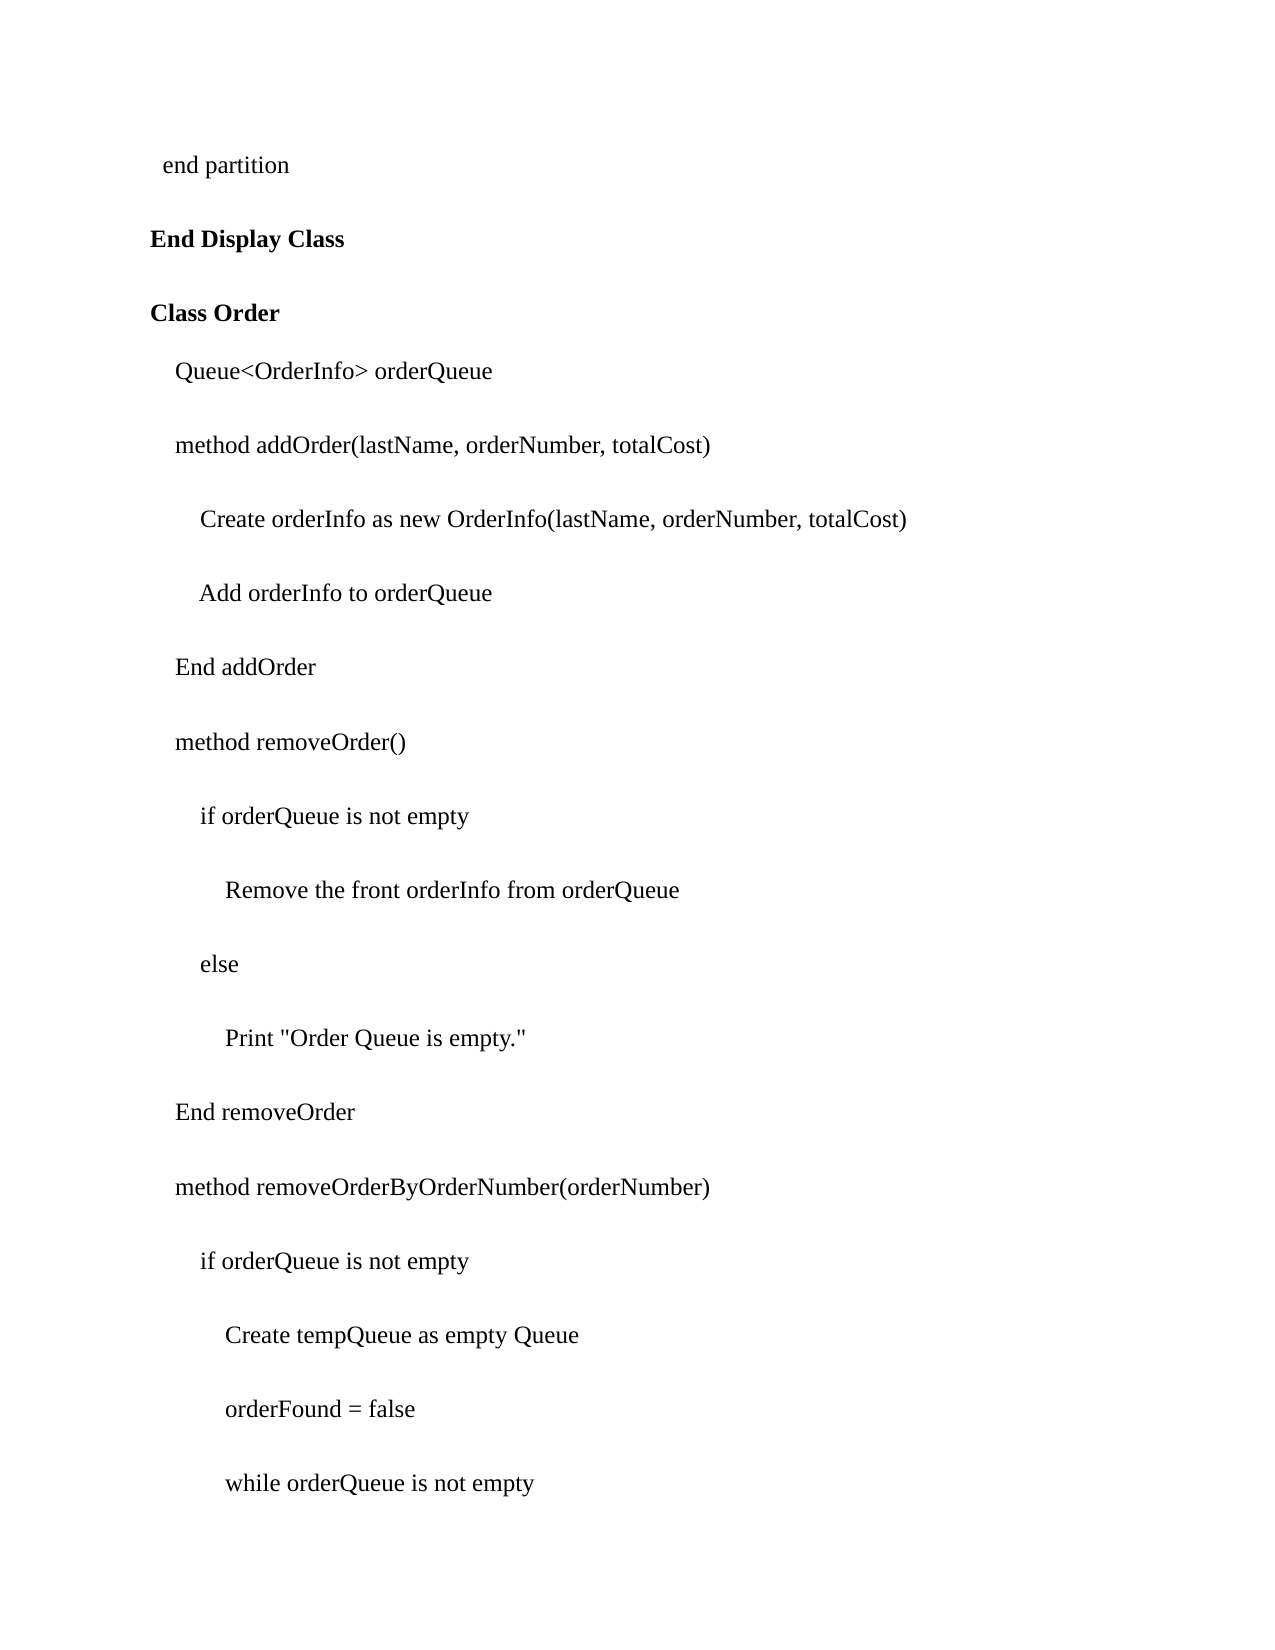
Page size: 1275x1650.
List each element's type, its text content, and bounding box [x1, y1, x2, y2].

text Remove the front orderInfo from orderQueue [150, 875, 1125, 904]
text End removeOrder [150, 1097, 1125, 1126]
text End Display Class [150, 224, 1125, 253]
text while orderQueue is not empty [150, 1468, 1125, 1497]
text Print "Order Queue is empty." [150, 1023, 1125, 1052]
text End addOrder [150, 652, 1125, 681]
text method removeOrderByOrderNumber(orderNumber) [150, 1172, 1125, 1200]
text Queue<OrderInfo> orderQueue [150, 356, 1125, 384]
text Create tempQueue as empty Queue [150, 1320, 1125, 1349]
text end partition [150, 150, 1125, 179]
text else [150, 949, 1125, 978]
text method removeOrder() [150, 727, 1125, 755]
text if orderQueue is not empty [150, 1246, 1125, 1274]
text Add orderInfo to orderQueue [150, 578, 1125, 607]
text Create orderInfo as new OrderInfo(lastName, orderNumber, totalCost) [150, 504, 1125, 533]
text if orderQueue is not empty [150, 801, 1125, 829]
subtitle Class Order [150, 298, 1125, 327]
text method addOrder(lastName, orderNumber, totalCost) [150, 430, 1125, 459]
text orderFound = false [150, 1394, 1125, 1423]
